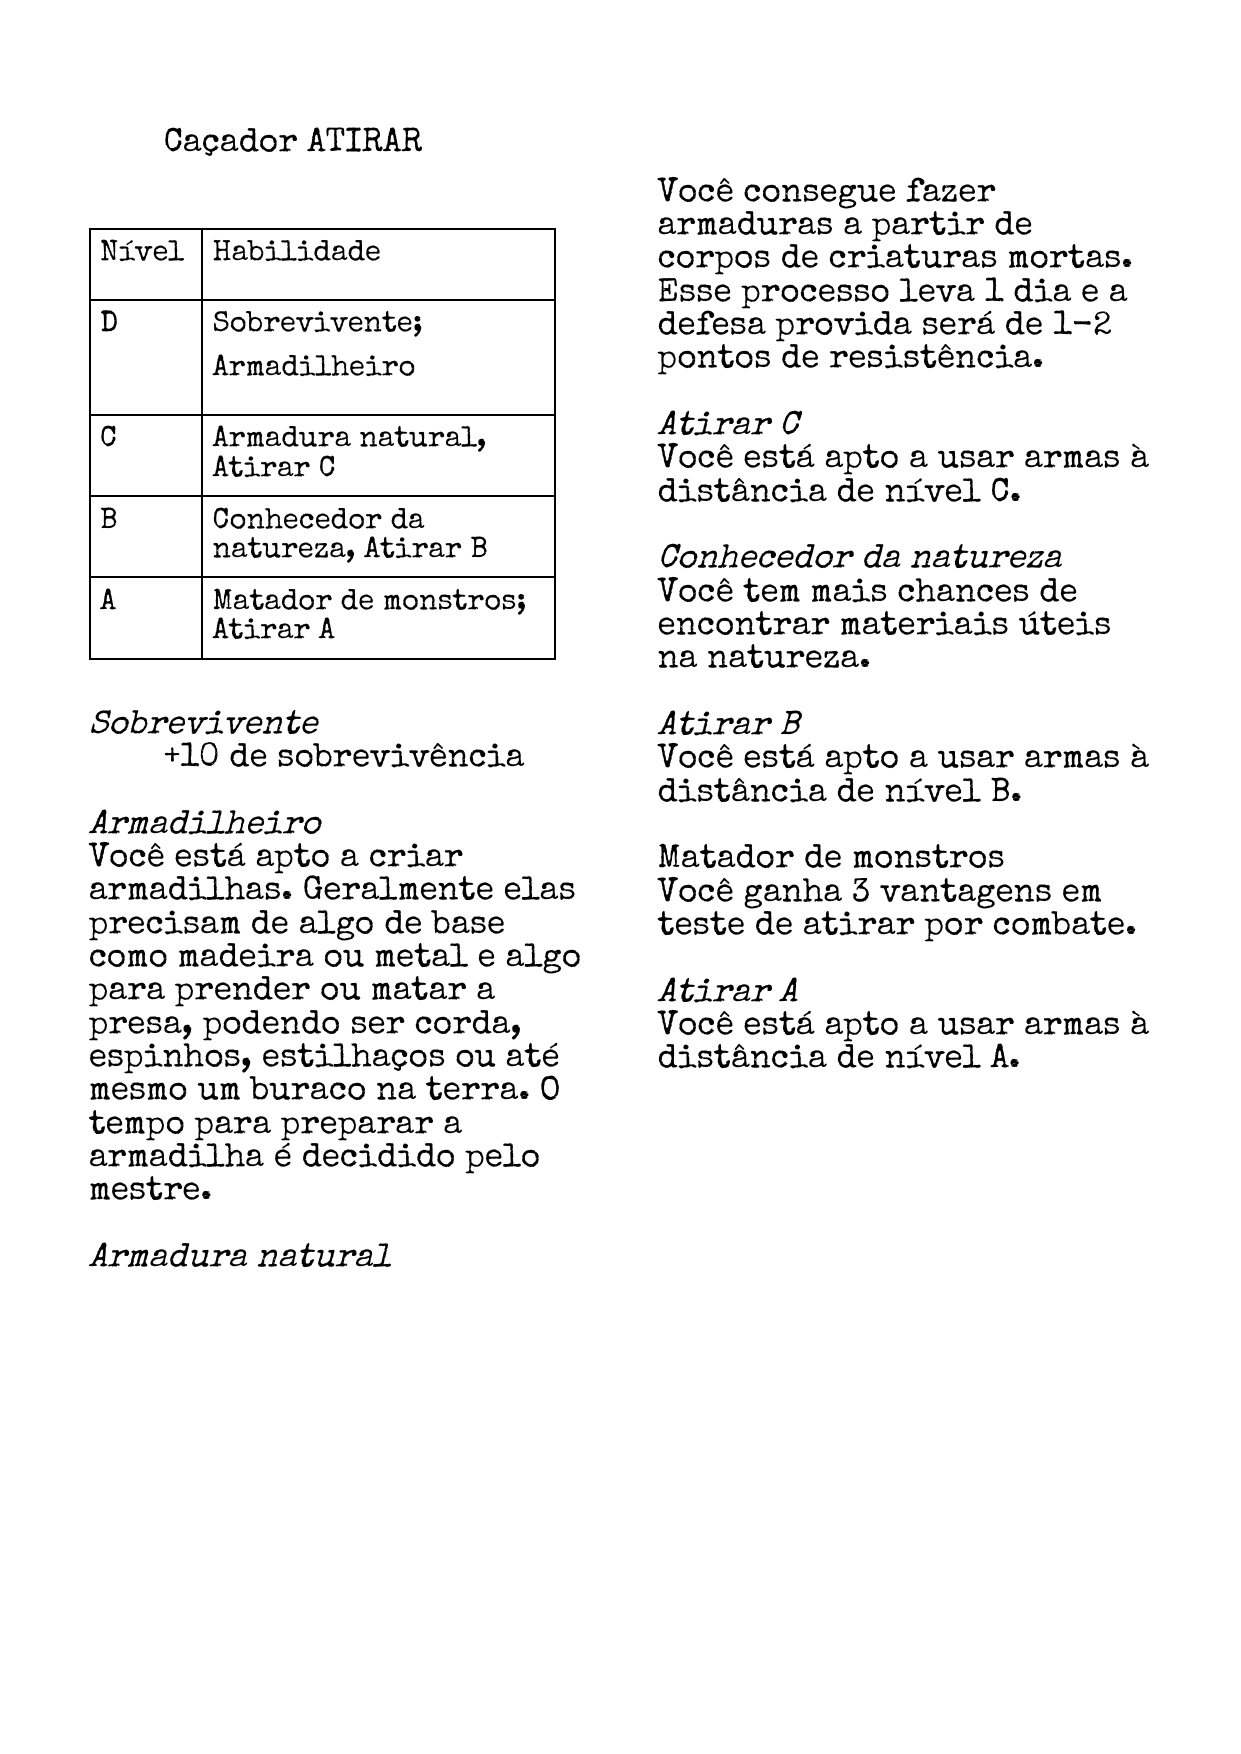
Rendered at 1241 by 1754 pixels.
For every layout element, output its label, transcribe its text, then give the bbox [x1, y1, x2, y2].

text Armadura natural [88, 1243, 582, 1276]
text Armadilheiro [88, 809, 582, 843]
text Sobrevivente [88, 709, 582, 743]
table_header Nível [91, 230, 201, 299]
text Você tem mais chances de encontrar materiais úteis na natureza. [657, 577, 1152, 677]
table_cell Armadura natural, Atirar C [203, 416, 554, 495]
table_cell D [91, 301, 201, 414]
text +10 de sobrevivência [88, 743, 582, 776]
text Atirar B [657, 711, 1152, 744]
table_cell B [91, 497, 201, 576]
text Você está apto a usar armas à distância de nível A. [657, 1011, 1152, 1077]
text Matador de monstros [657, 844, 1152, 877]
text Conhecedor da natureza [657, 544, 1152, 577]
table_cell C [91, 416, 201, 495]
text Caçador ATIRAR [88, 127, 1152, 161]
text Atirar C [657, 411, 1152, 444]
text Atirar A [657, 977, 1152, 1011]
table_cell Matador de monstros; Atirar A [203, 578, 554, 657]
table_cell Sobrevivente; Armadilheiro [203, 301, 554, 414]
table_header Habilidade [203, 230, 554, 299]
text Você está apto a usar armas à distância de nível B. [657, 744, 1152, 811]
table_cell Conhecedor da natureza, Atirar B [203, 497, 554, 576]
text Você está apto a criar armadilhas. Geralmente elas precisam de algo de base como madeira ou metal e algo para prender ou matar a presa, podendo ser corda, espinhos, estilhaços ou até mesmo um buraco na terra. O tempo para preparar a armadilha é decidido pelo mestre. [88, 843, 582, 1209]
text Você ganha 3 vantagens em teste de atirar por combate. [657, 877, 1152, 944]
text Você está apto a usar armas à distância de nível C. [657, 444, 1152, 511]
text Você consegue fazer armaduras a partir de corpos de criaturas mortas. Esse processo leva 1 dia e a defesa provida será de 1-2 pontos de resistência. [657, 177, 1152, 377]
table_cell A [91, 578, 201, 657]
